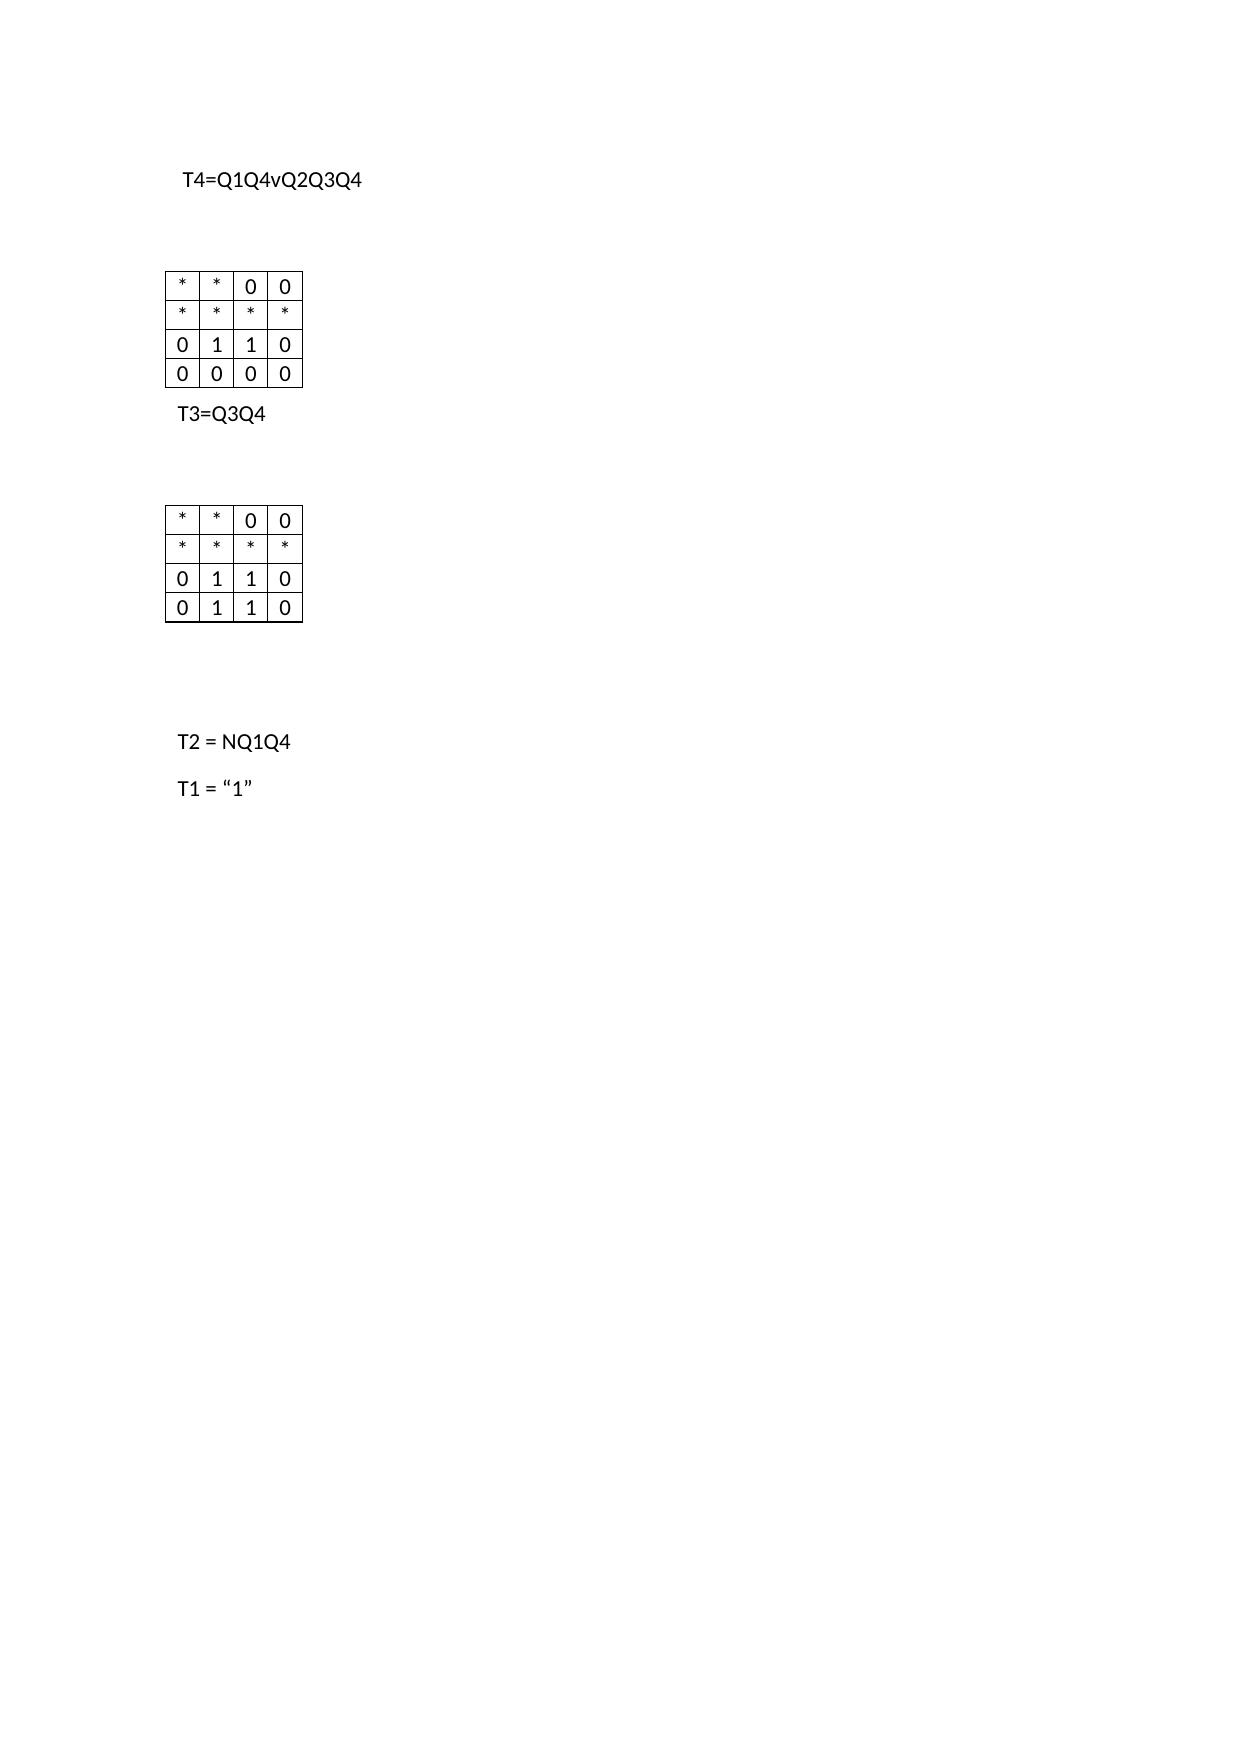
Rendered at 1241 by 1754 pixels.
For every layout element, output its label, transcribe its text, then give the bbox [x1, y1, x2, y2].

table_cell * [234, 535, 267, 563]
table_cell 0 [268, 564, 302, 592]
table_cell 0 [166, 359, 199, 387]
table_cell 0 [166, 593, 199, 621]
table_header * [200, 272, 233, 300]
table_cell * [166, 535, 199, 563]
table_cell 0 [166, 564, 199, 592]
table_cell 1 [200, 593, 233, 621]
table_cell 1 [200, 330, 233, 358]
text T3=Q3Q4 [177, 399, 1152, 427]
table_cell * [268, 535, 302, 563]
table_cell 0 [268, 593, 302, 621]
text T2 = NQ1Q4 [177, 727, 1152, 756]
table_header 0 [268, 272, 302, 300]
table_header * [166, 506, 199, 534]
table_cell * [200, 301, 233, 329]
table_header 0 [234, 272, 267, 300]
table_cell 1 [234, 330, 267, 358]
table_cell * [200, 535, 233, 563]
table_cell 1 [234, 564, 267, 592]
table_cell 1 [234, 593, 267, 621]
table_cell 0 [200, 359, 233, 387]
table_cell * [166, 301, 199, 329]
table_cell 0 [268, 330, 302, 358]
table_header 0 [268, 506, 302, 534]
table_cell 0 [166, 330, 199, 358]
table_cell 0 [234, 359, 267, 387]
text T4=Q1Q4vQ2Q3Q4 [177, 165, 1152, 193]
text T1 = “1” [177, 774, 1152, 802]
table_header 0 [234, 506, 267, 534]
table_cell 1 [200, 564, 233, 592]
table_cell * [234, 301, 267, 329]
table_cell 0 [268, 359, 302, 387]
table_header * [166, 272, 199, 300]
table_header * [200, 506, 233, 534]
table_cell * [268, 301, 302, 329]
